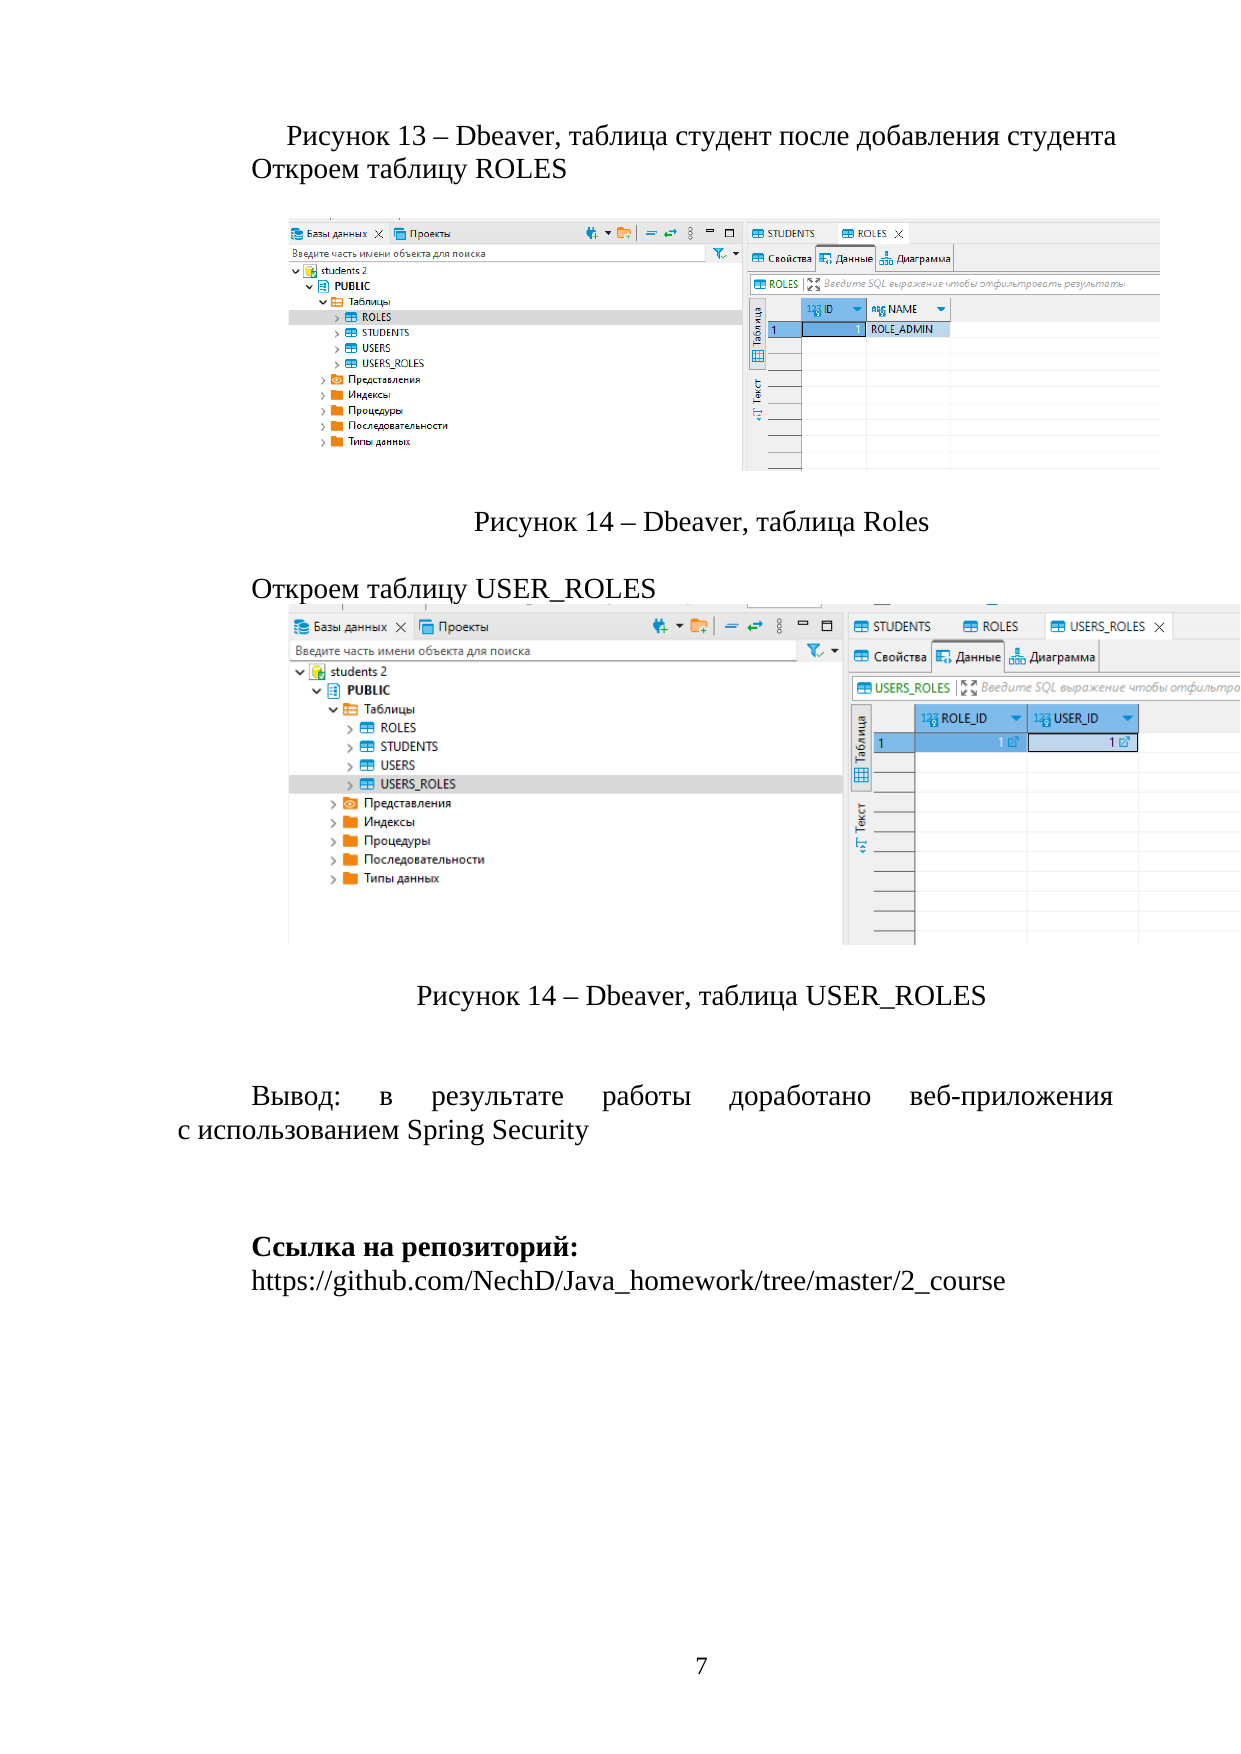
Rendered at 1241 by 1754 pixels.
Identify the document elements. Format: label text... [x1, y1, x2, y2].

text Рисунок 14 – Dbeaver, таблица USER_ROLES [177, 978, 1152, 1011]
text Ссылка на репозиторий: [177, 1229, 1152, 1263]
text https://github.com/NechD/Java_homework/tree/master/2_course [177, 1263, 1152, 1296]
text Откроем таблицу ROLES [177, 152, 1152, 185]
text Откроем таблицу USER_ROLES [177, 571, 1152, 604]
picture [288, 218, 1160, 471]
text Рисунок 14 – Dbeaver, таблица Roles [177, 504, 1152, 537]
text Вывод: в результате работы доработано веб-приложения с использованием Spring Security [177, 1078, 1152, 1145]
picture [288, 604, 1241, 945]
text Рисунок 13 – Dbeaver, таблица студент после добавления студента [177, 118, 1152, 152]
